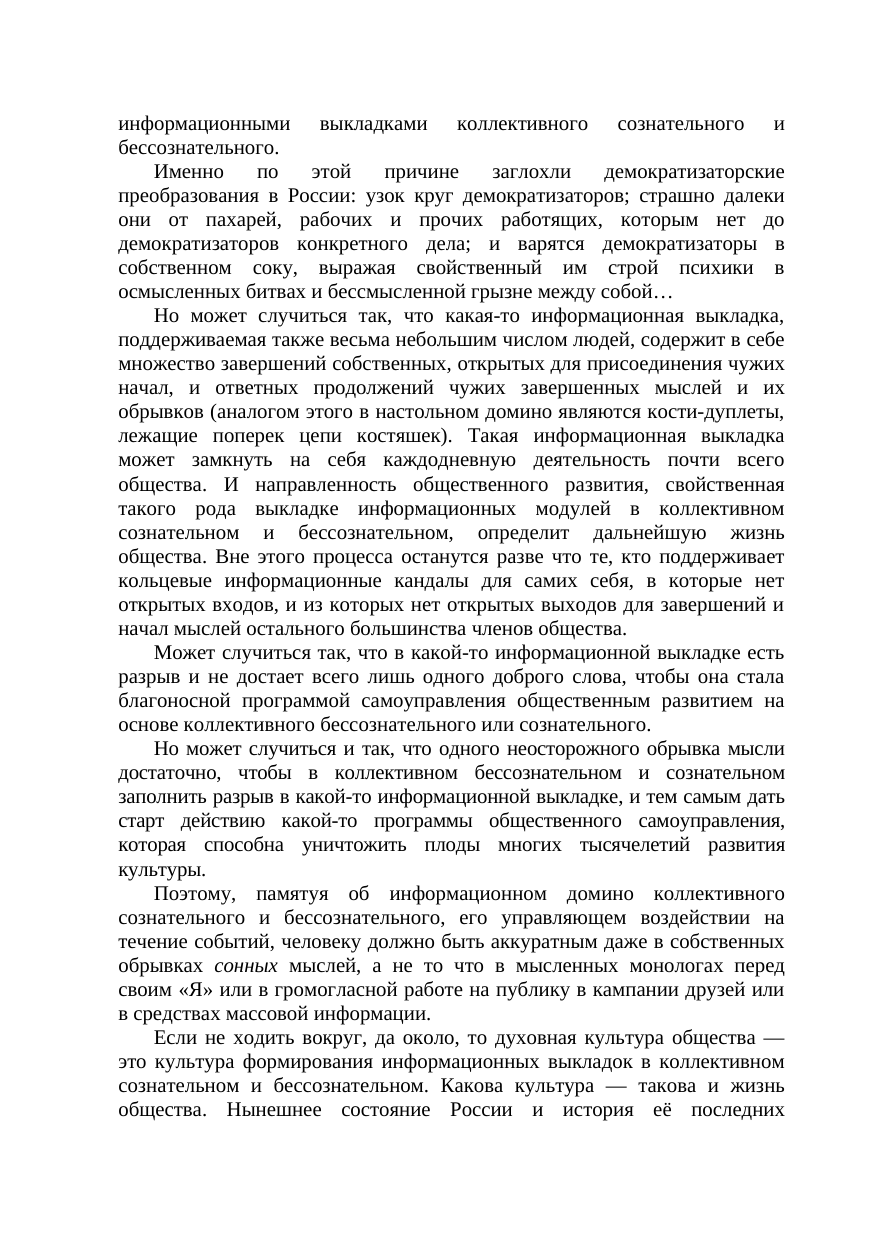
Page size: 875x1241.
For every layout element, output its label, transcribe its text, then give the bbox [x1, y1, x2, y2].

list Но может случиться и так, что одного неосторожного обрывка мысли достаточно, чтобы в коллективном бессознательном и сознательном заполнить разрыв в какой-то информационной выкладке, и тем самым дать старт действию какой-то программы общественного самоуправления, которая способна уничтожить плоды многих тысячелетий развития культуры. [118, 736, 785, 881]
list Может случиться так, что в какой-то информационной выкладке есть разрыв и не достает всего лишь одного доброго слова, чтобы она стала благоносной программой самоуправления общественным развитием на основе коллективного бессознательного или сознательного. [118, 640, 785, 736]
list Поэтому, памятуя об информационном домино коллективного сознательного и бессознательного, его управляющем воздействии на течение событий, человеку должно быть аккуратным даже в собственных обрывках сонных мыслей, а не то что в мысленных монологах перед своим Я или в громогласной работе на публику в кампании друзей или в средствах массовой информации. [118, 881, 785, 1025]
list Но может случиться так, что какая-то информационная выкладка, поддерживаемая также весьма небольшим числом людей, содержит в себе множество завершений собственных, открытых для присоединения чужих начал, и ответных продолжений чужих завершенных мыслей и их обрывков (аналогом этого в настольном домино являются кости-дуплеты, лежащие поперек цепи костяшек). Такая информационная выкладка может замкнуть на себя каждодневную деятельность почти всего общества. И направленность общественного развития, свойственная такого рода выкладке информационных модулей в коллективном сознательном и бессознательном, определит дальнейшую жизнь общества. Вне этого процесса останутся разве что те, кто поддерживает кольцевые информационные кандалы для самих себя, в которые нет открытых входов, и из которых нет открытых выходов для завершений и начал мыслей остального большинства членов общества. [118, 303, 785, 640]
list Именно по этой причине заглохли демократизаторские преобразования в России: узок круг демократизаторов; страшно далеки они от пахарей, рабочих и прочих работящих, которым нет до демократизаторов конкретного дела; и варятся демократизаторы в собственном соку, выражая свойственный им строй психики в осмысленных битвах и бессмысленной грызне между собой… [118, 159, 785, 303]
